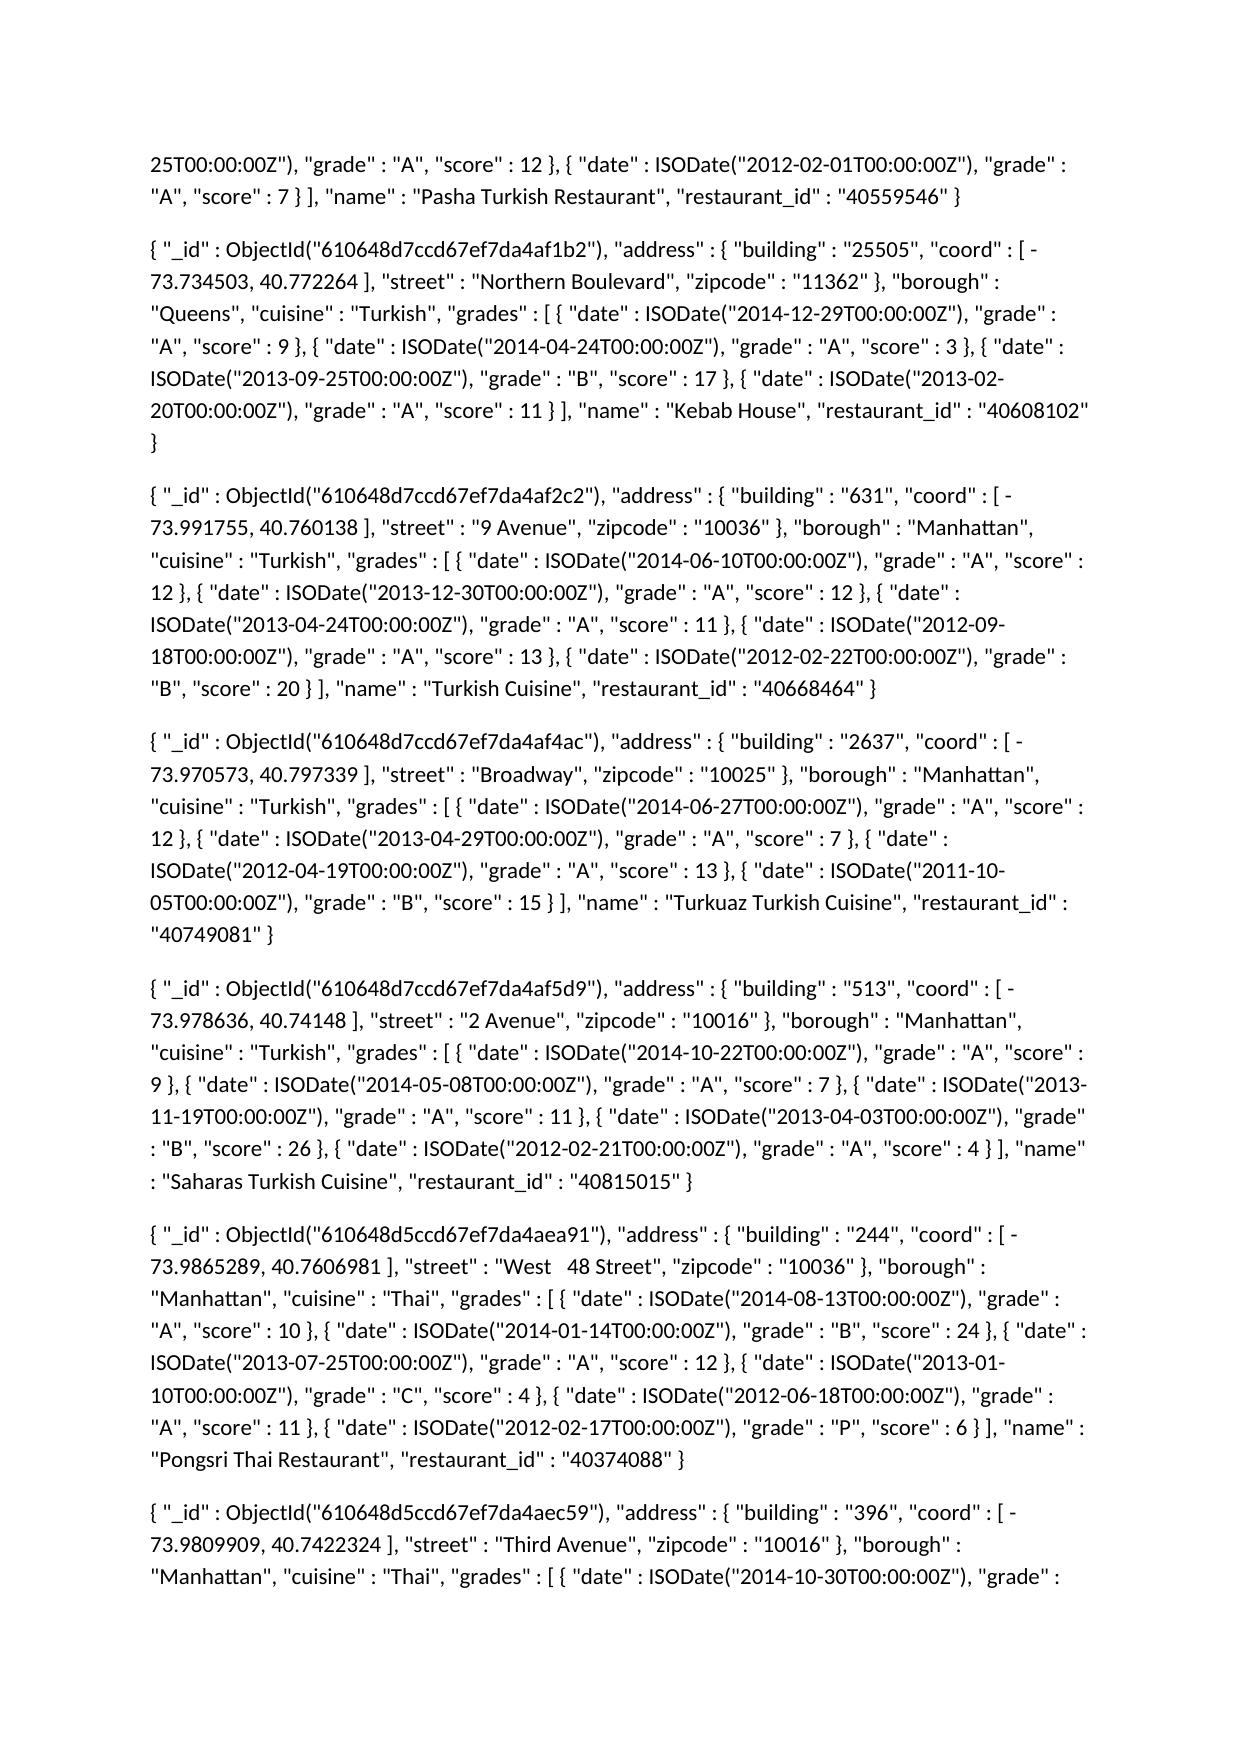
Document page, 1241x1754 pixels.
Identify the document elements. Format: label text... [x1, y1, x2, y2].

text { "_id" : ObjectId("610648d7ccd67ef7da4af2c2"), "address" : { "building" : "631", "coord" : [ -73.991755, 40.760138 ], "street" : "9 Avenue", "zipcode" : "10036" }, "borough" : "Manhattan", "cuisine" : "Turkish", "grades" : [ { "date" : ISODate("2014-06-10T00:00:00Z"), "grade" : "A", "score" : 12 }, { "date" : ISODate("2013-12-30T00:00:00Z"), "grade" : "A", "score" : 12 }, { "date" : ISODate("2013-04-24T00:00:00Z"), "grade" : "A", "score" : 11 }, { "date" : ISODate("2012-09-18T00:00:00Z"), "grade" : "A", "score" : 13 }, { "date" : ISODate("2012-02-22T00:00:00Z"), "grade" : "B", "score" : 20 } ], "name" : "Turkish Cuisine", "restaurant_id" : "40668464" } [150, 481, 1090, 702]
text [150, 1498, 1090, 1591]
text { "_id" : ObjectId("610648d7ccd67ef7da4af4ac"), "address" : { "building" : "2637", "coord" : [ -73.970573, 40.797339 ], "street" : "Broadway", "zipcode" : "10025" }, "borough" : "Manhattan", "cuisine" : "Turkish", "grades" : [ { "date" : ISODate("2014-06-27T00:00:00Z"), "grade" : "A", "score" : 12 }, { "date" : ISODate("2013-04-29T00:00:00Z"), "grade" : "A", "score" : 7 }, { "date" : ISODate("2012-04-19T00:00:00Z"), "grade" : "A", "score" : 13 }, { "date" : ISODate("2011-10-05T00:00:00Z"), "grade" : "B", "score" : 15 } ], "name" : "Turkuaz Turkish Cuisine", "restaurant_id" : "40749081" } [150, 727, 1090, 949]
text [150, 150, 1090, 210]
text { "_id" : ObjectId("610648d7ccd67ef7da4af1b2"), "address" : { "building" : "25505", "coord" : [ -73.734503, 40.772264 ], "street" : "Northern Boulevard", "zipcode" : "11362" }, "borough" : "Queens", "cuisine" : "Turkish", "grades" : [ { "date" : ISODate("2014-12-29T00:00:00Z"), "grade" : "A", "score" : 9 }, { "date" : ISODate("2014-04-24T00:00:00Z"), "grade" : "A", "score" : 3 }, { "date" : ISODate("2013-09-25T00:00:00Z"), "grade" : "B", "score" : 17 }, { "date" : ISODate("2013-02-20T00:00:00Z"), "grade" : "A", "score" : 11 } ], "name" : "Kebab House", "restaurant_id" : "40608102" } [150, 235, 1090, 456]
text { "_id" : ObjectId("610648d7ccd67ef7da4af5d9"), "address" : { "building" : "513", "coord" : [ -73.978636, 40.74148 ], "street" : "2 Avenue", "zipcode" : "10016" }, "borough" : "Manhattan", "cuisine" : "Turkish", "grades" : [ { "date" : ISODate("2014-10-22T00:00:00Z"), "grade" : "A", "score" : 9 }, { "date" : ISODate("2014-05-08T00:00:00Z"), "grade" : "A", "score" : 7 }, { "date" : ISODate("2013-11-19T00:00:00Z"), "grade" : "A", "score" : 11 }, { "date" : ISODate("2013-04-03T00:00:00Z"), "grade" : "B", "score" : 26 }, { "date" : ISODate("2012-02-21T00:00:00Z"), "grade" : "A", "score" : 4 } ], "name" : "Saharas Turkish Cuisine", "restaurant_id" : "40815015" } [150, 974, 1090, 1195]
text { "_id" : ObjectId("610648d5ccd67ef7da4aea91"), "address" : { "building" : "244", "coord" : [ -73.9865289, 40.7606981 ], "street" : "West 48 Street", "zipcode" : "10036" }, "borough" : "Manhattan", "cuisine" : "Thai", "grades" : [ { "date" : ISODate("2014-08-13T00:00:00Z"), "grade" : "A", "score" : 10 }, { "date" : ISODate("2014-01-14T00:00:00Z"), "grade" : "B", "score" : 24 }, { "date" : ISODate("2013-07-25T00:00:00Z"), "grade" : "A", "score" : 12 }, { "date" : ISODate("2013-01-10T00:00:00Z"), "grade" : "C", "score" : 4 }, { "date" : ISODate("2012-06-18T00:00:00Z"), "grade" : "A", "score" : 11 }, { "date" : ISODate("2012-02-17T00:00:00Z"), "grade" : "P", "score" : 6 } ], "name" : "Pongsri Thai Restaurant", "restaurant_id" : "40374088" } [150, 1220, 1090, 1473]
